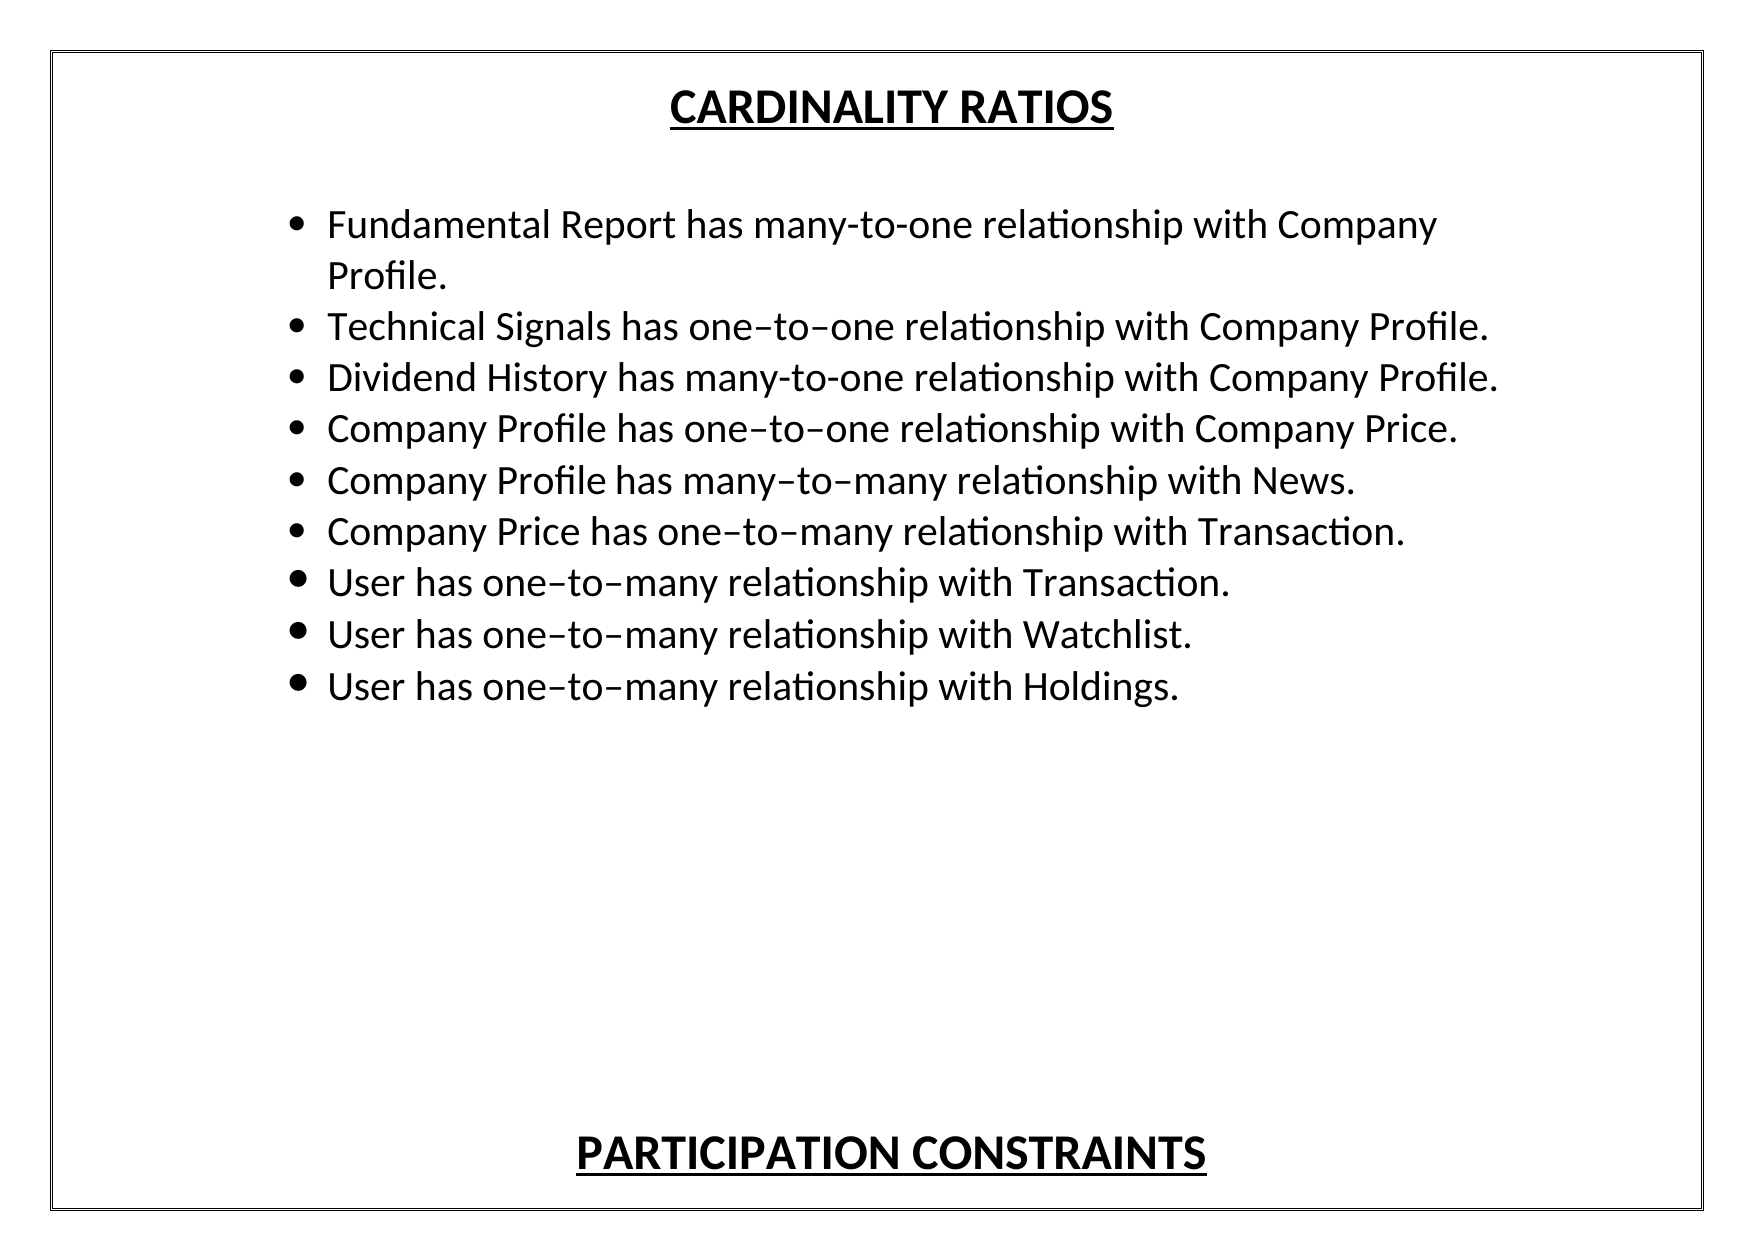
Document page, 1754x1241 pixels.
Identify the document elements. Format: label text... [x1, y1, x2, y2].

text PARTICIPATION CONSTRAINTS [252, 1121, 1531, 1182]
list User has one–to–many relationship with Holdings. [289, 659, 1531, 711]
list Technical Signals has one–to–one relationship with Company Profile. [289, 300, 1531, 351]
text CARDINALITY RATIOS [252, 75, 1531, 136]
list Dividend History has many-to-one relationship with Company Profile. [289, 351, 1531, 402]
list Company Profile has many–to–many relationship with News. [289, 454, 1531, 504]
list Company Profile has one–to–one relationship with Company Price. [289, 402, 1531, 453]
list User has one–to–many relationship with Watchlist. [289, 608, 1531, 659]
list Fundamental Report has many-to-one relationship with Company Profile. [289, 198, 1531, 299]
list User has one–to–many relationship with Transaction. [289, 556, 1531, 607]
list Company Price has one–to–many relationship with Transaction. [289, 505, 1531, 556]
